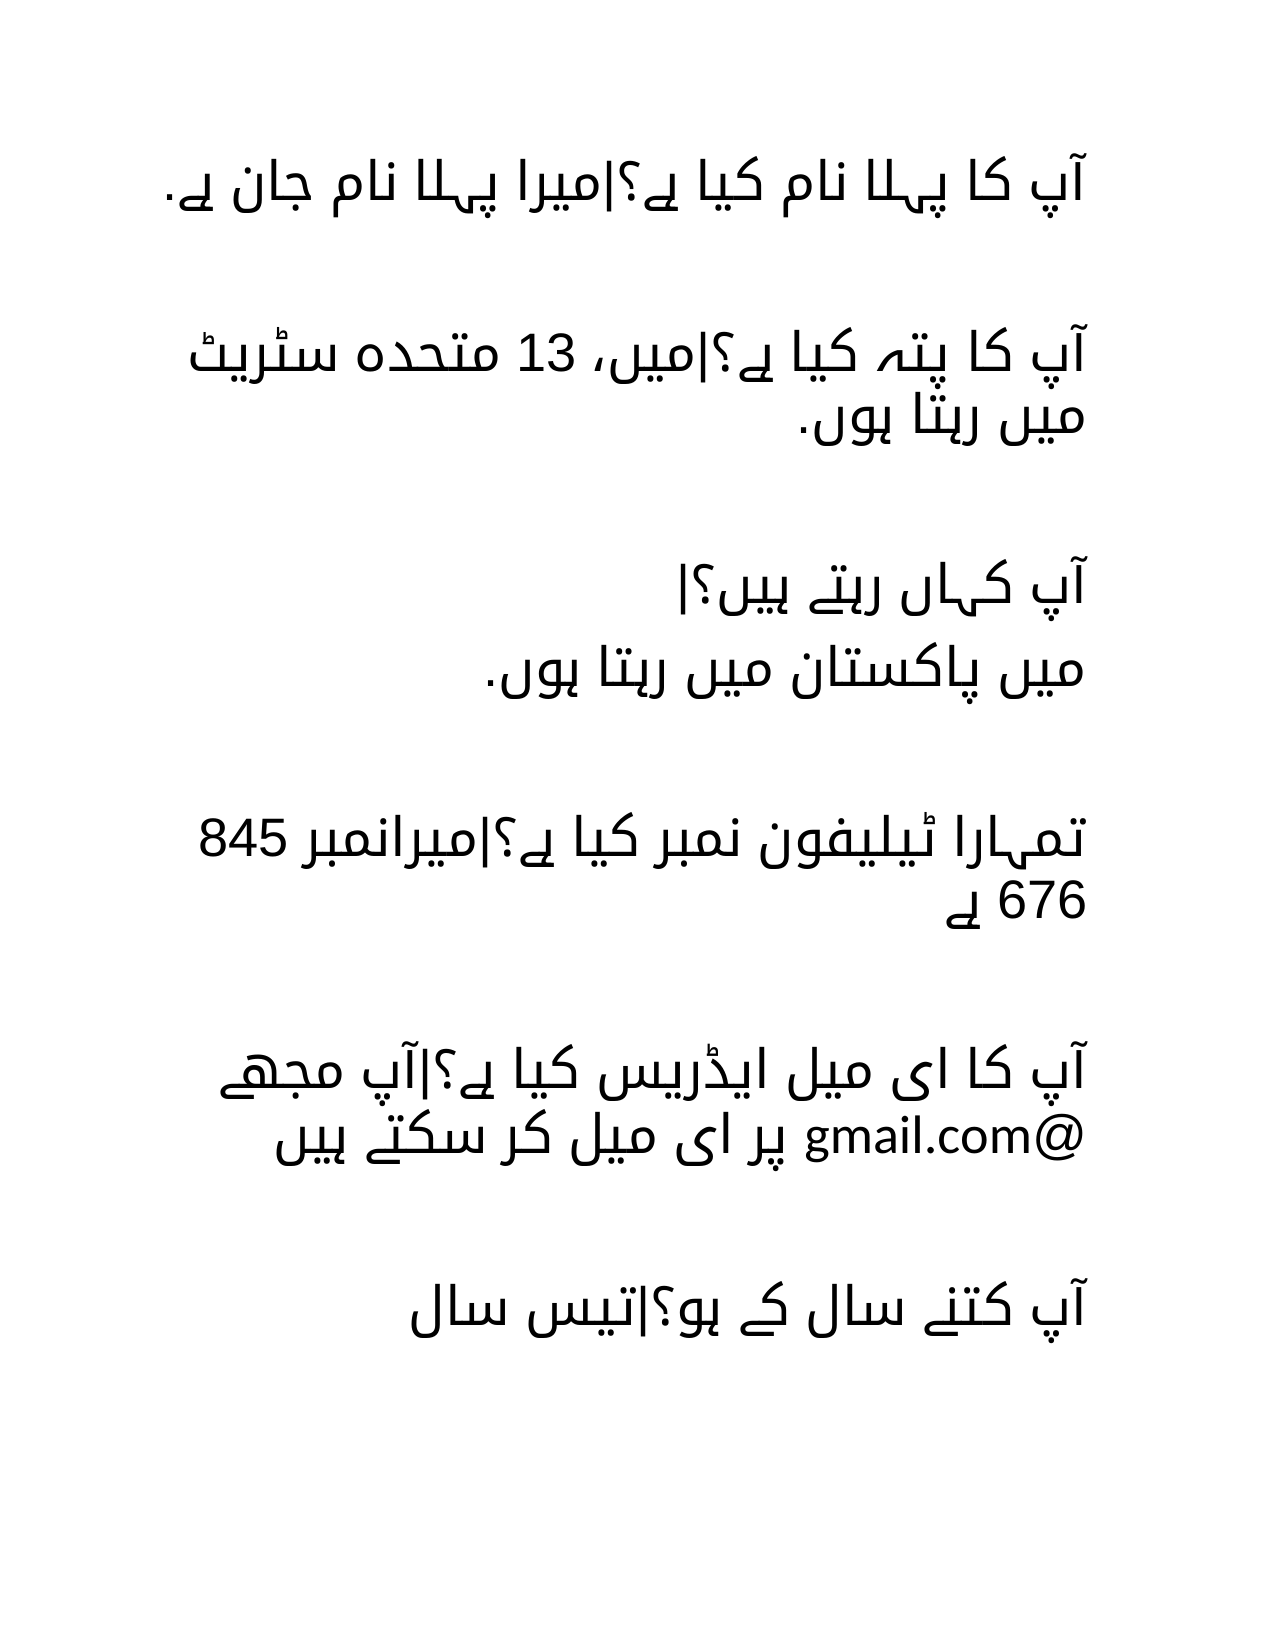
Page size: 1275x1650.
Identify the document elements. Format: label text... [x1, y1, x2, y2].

text آپ کہاں رہتے ہیں؟| [150, 552, 1087, 615]
text آپ کا ای میل ایڈریس کیا ہے؟|آپ مجھے @gmail.com پر ای میل کر سکتے ہیں [150, 1038, 1087, 1167]
text آپ کا پہلا نام کیا ہے؟|میرا پہلا نام جان ہے. [150, 150, 1087, 212]
text تمہارا ٹیلیفون نمبر کیا ہے؟|میرانمبر 845 676 ہے [150, 806, 1087, 930]
text میں پاکستان میں رہتا ہوں. [150, 636, 1087, 698]
text آپ کا پتہ کیا ہے؟|میں، 13 متحدہ سٹریٹ میں رہتا ہوں. [150, 320, 1087, 445]
text آپ کتنے سال کے ہو؟|تیس سال [150, 1274, 1087, 1337]
